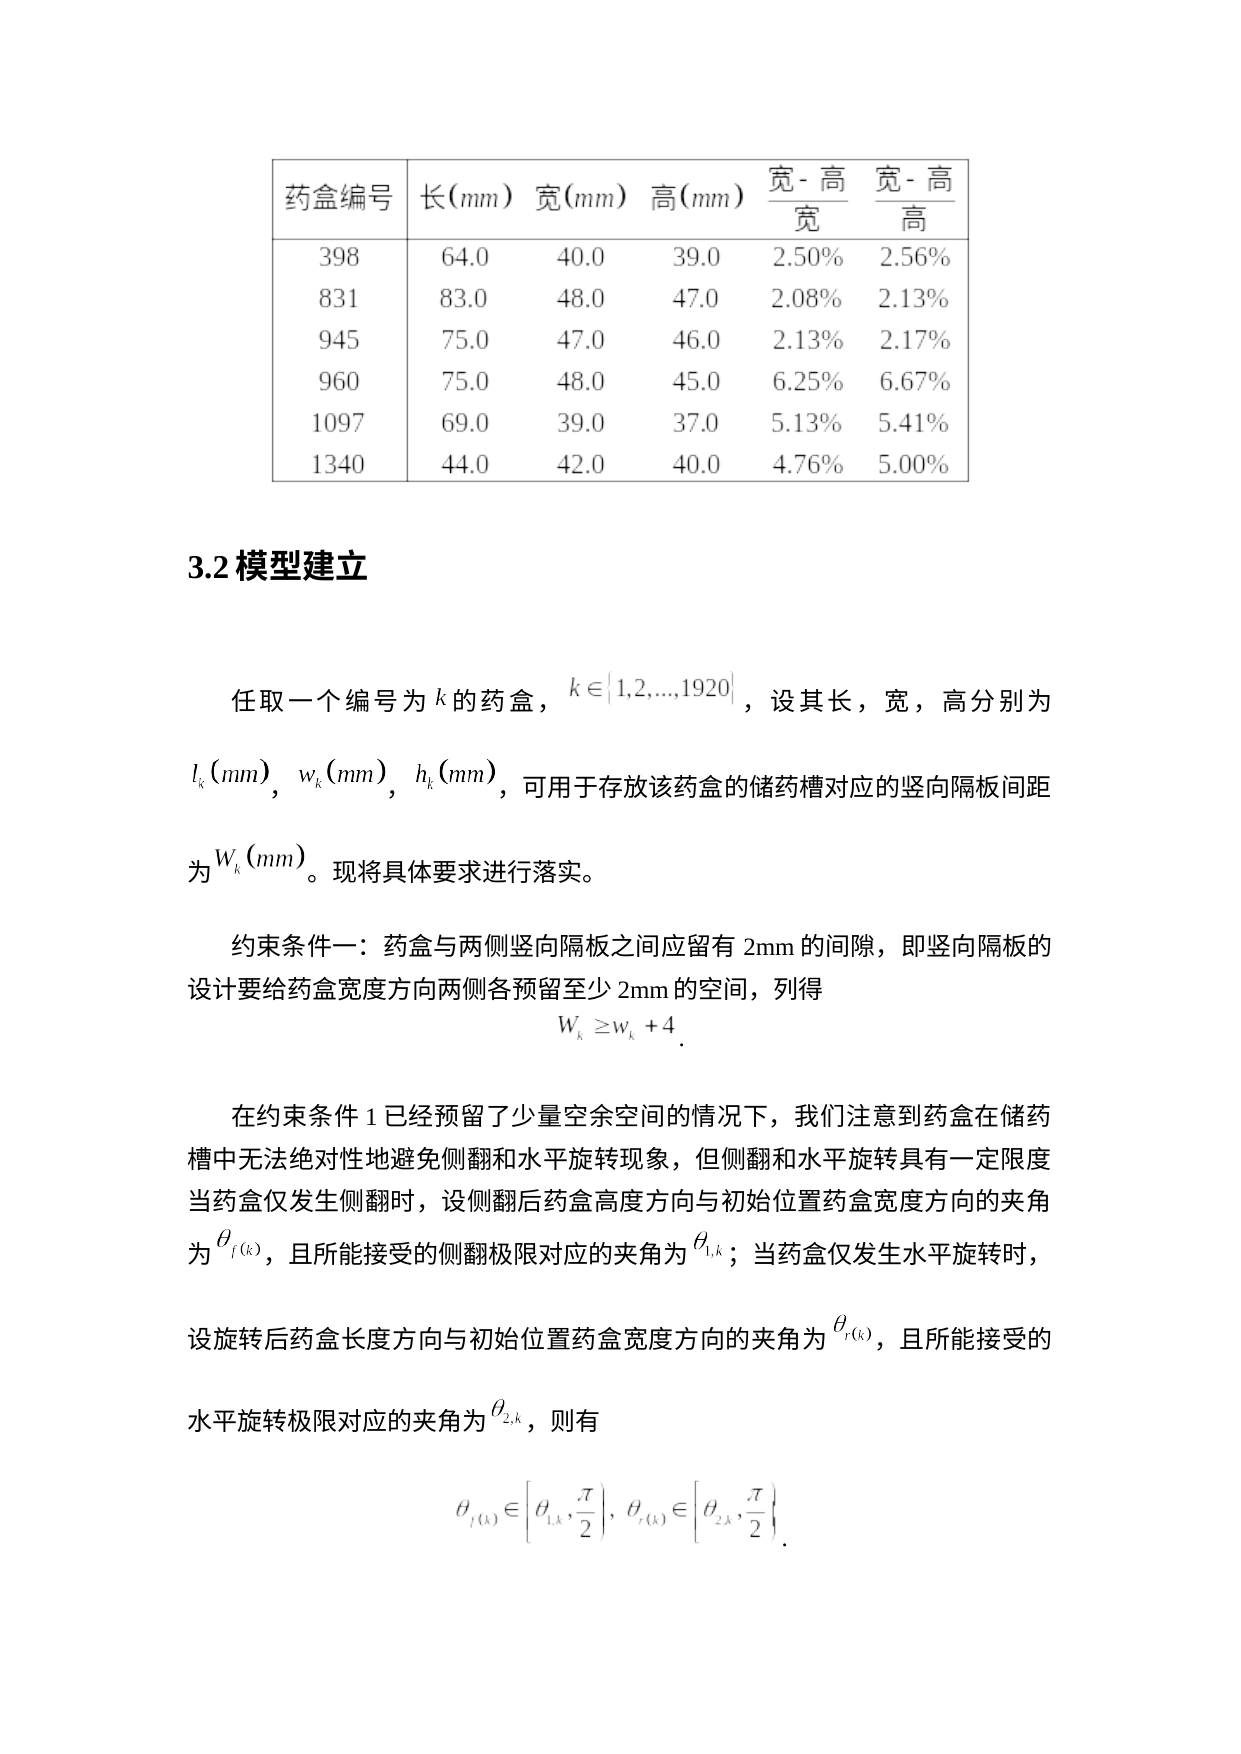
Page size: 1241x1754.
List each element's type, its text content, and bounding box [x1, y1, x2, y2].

subtitle 3.2模型建立 [187, 522, 1053, 607]
text 任取一个编号为的药盒，，设其长，宽，高分别为，，，可用于存放该药盒的储药槽对应的竖向隔板间距为。现将具体要求进行落实。 [187, 669, 1053, 924]
text . [187, 1476, 1053, 1561]
text 在约束条件1已经预留了少量空余空间的情况下，我们注意到药盒在储药槽中无法绝对性地避免侧翻和水平旋转现象，但侧翻和水平旋转具有一定限度。当药盒仅发生侧翻时，设侧翻后药盒高度方向与初始位置药盒宽度方向的夹角为，且所能接受的侧翻极限对应的夹角为；当药盒仅发生水平旋转时，设旋转后药盒长度方向与初始位置药盒宽度方向的夹角为，且所能接受的水平旋转极限对应的夹角为，则有 [187, 1094, 1053, 1476]
text . [187, 1009, 1053, 1094]
text 约束条件一：药盒与两侧竖向隔板之间应留有2mm的间隙，即竖向隔板的设计要给药盒宽度方向两侧各预留至少2mm的空间，列得 [187, 924, 1053, 1009]
